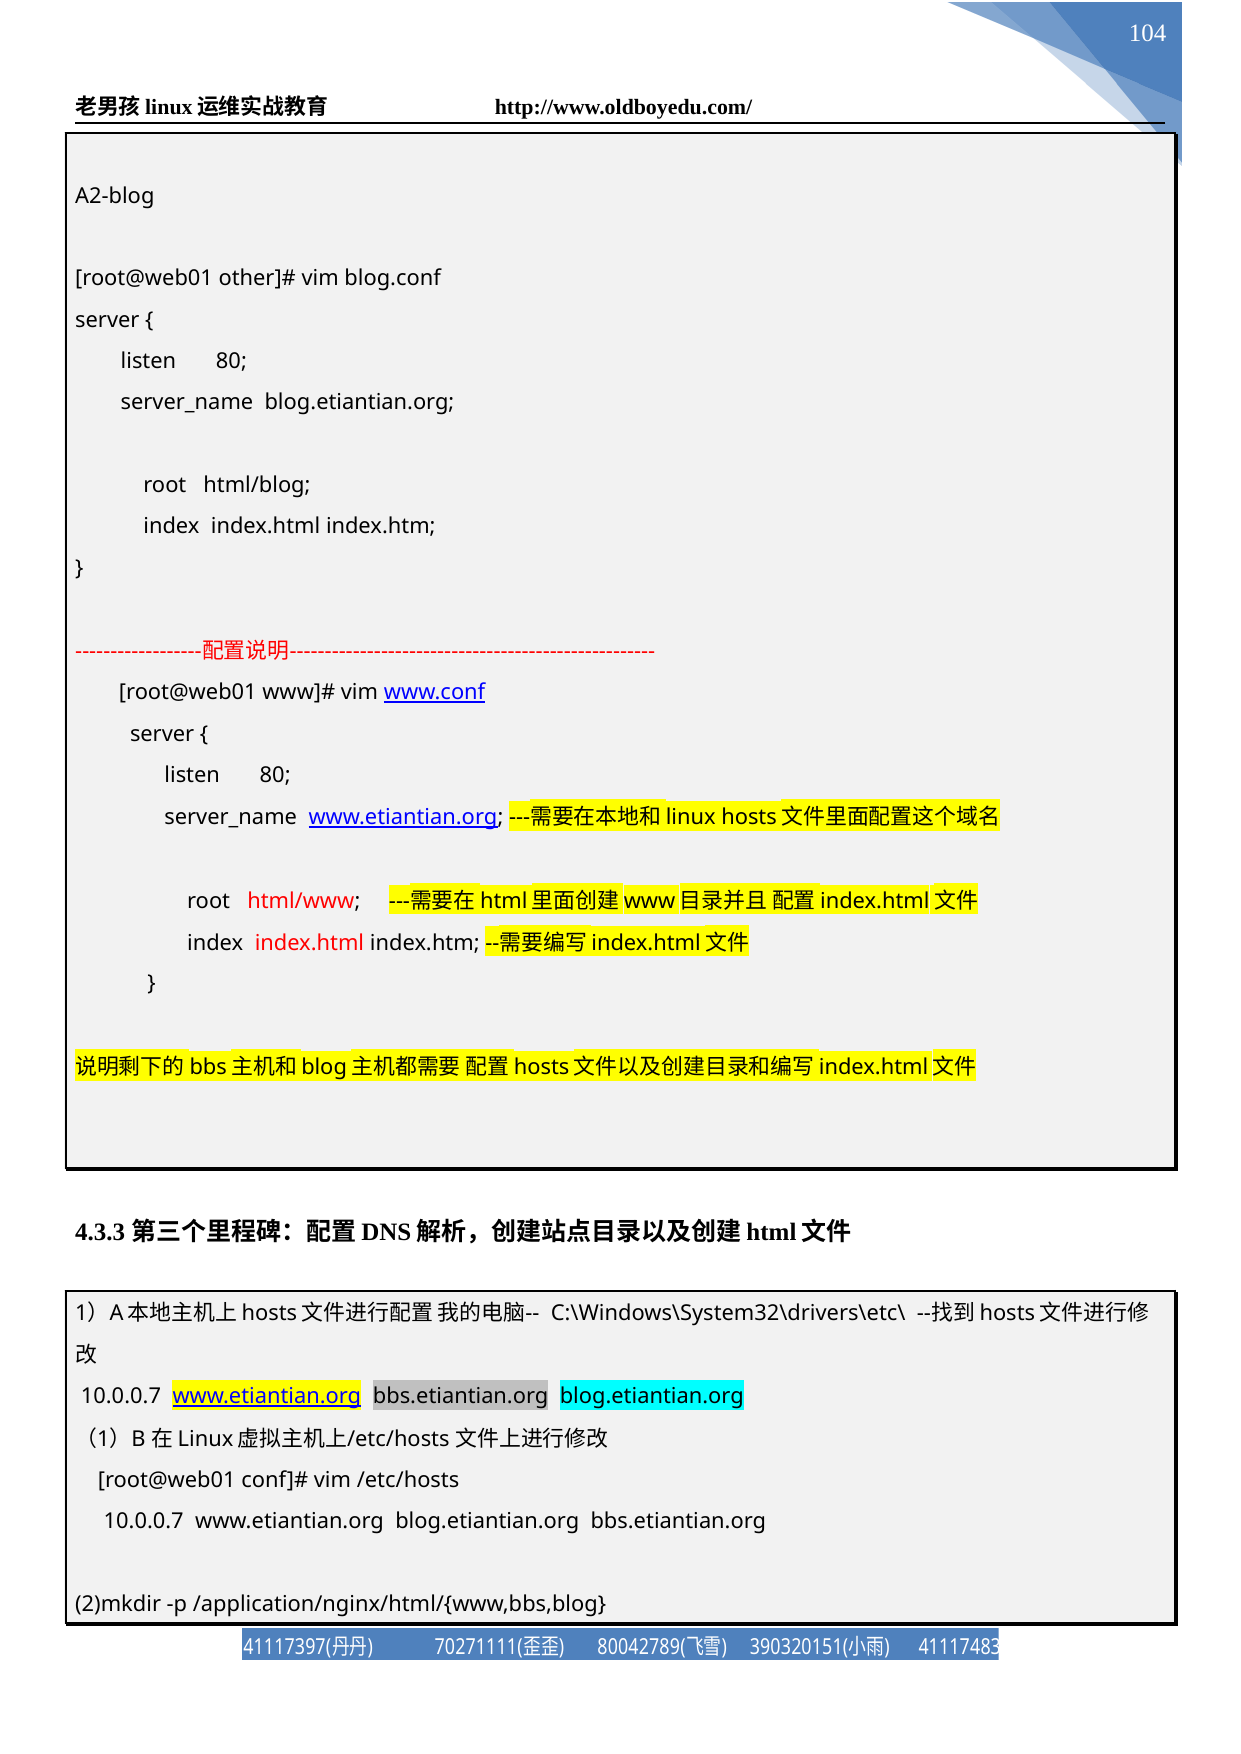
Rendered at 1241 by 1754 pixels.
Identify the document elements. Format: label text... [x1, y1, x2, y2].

text root html/www; ---需要在html里面创建www目录并且 配置index.html文件 [67, 877, 1174, 916]
text server_name www.etiantian.org; ---需要在本地和linux hosts文件里面配置这个域名 [67, 794, 1174, 832]
text [root@web01 conf]# vim /etc/hosts [67, 1457, 1174, 1495]
text 说明剩下的 bbs主机和blog主机都需要 配置hosts文件以及创建目录和编写index.html文件 [67, 1044, 1174, 1082]
text server_name blog.etiantian.org; [67, 380, 1174, 418]
text [root@web01 www]# vim www.conf [67, 670, 1174, 708]
text listen 80; [67, 339, 1174, 377]
picture [944, 2, 1182, 166]
text server { [67, 297, 1174, 336]
text server { [67, 711, 1174, 749]
text [root@web01 other]# vim blog.conf [67, 256, 1174, 294]
text } [67, 546, 1174, 584]
text 10.0.0.7 www.etiantian.org bbs.etiantian.org blog.etiantian.org [67, 1374, 1174, 1412]
text index index.html index.htm; [67, 504, 1174, 542]
subtitle 第三个里程碑：配置DNS解析，创建站点目录以及创建html文件 [75, 1196, 1165, 1264]
text } [67, 961, 1174, 999]
text A2-blog [67, 173, 1174, 211]
text ------------------配置说明---------------------------------------------------- [67, 628, 1174, 666]
text index index.html index.htm; --需要编写index.html文件 [67, 919, 1174, 957]
text 10.0.0.7 www.etiantian.org blog.etiantian.org bbs.etiantian.org [67, 1499, 1174, 1537]
text listen 80; [67, 753, 1174, 791]
text 1）A本地主机上hosts文件进行配置 我的电脑-- C:\Windows\System32\drivers\etc\ --找到hosts文件进行修改 [67, 1292, 1174, 1370]
text (2)mkdir -p /application/nginx/html/{www,bbs,blog} [67, 1581, 1174, 1622]
text （1）B 在Linux虚拟主机上/etc/hosts 文件上进行修改 [67, 1415, 1174, 1453]
text root html/blog; [67, 463, 1174, 501]
